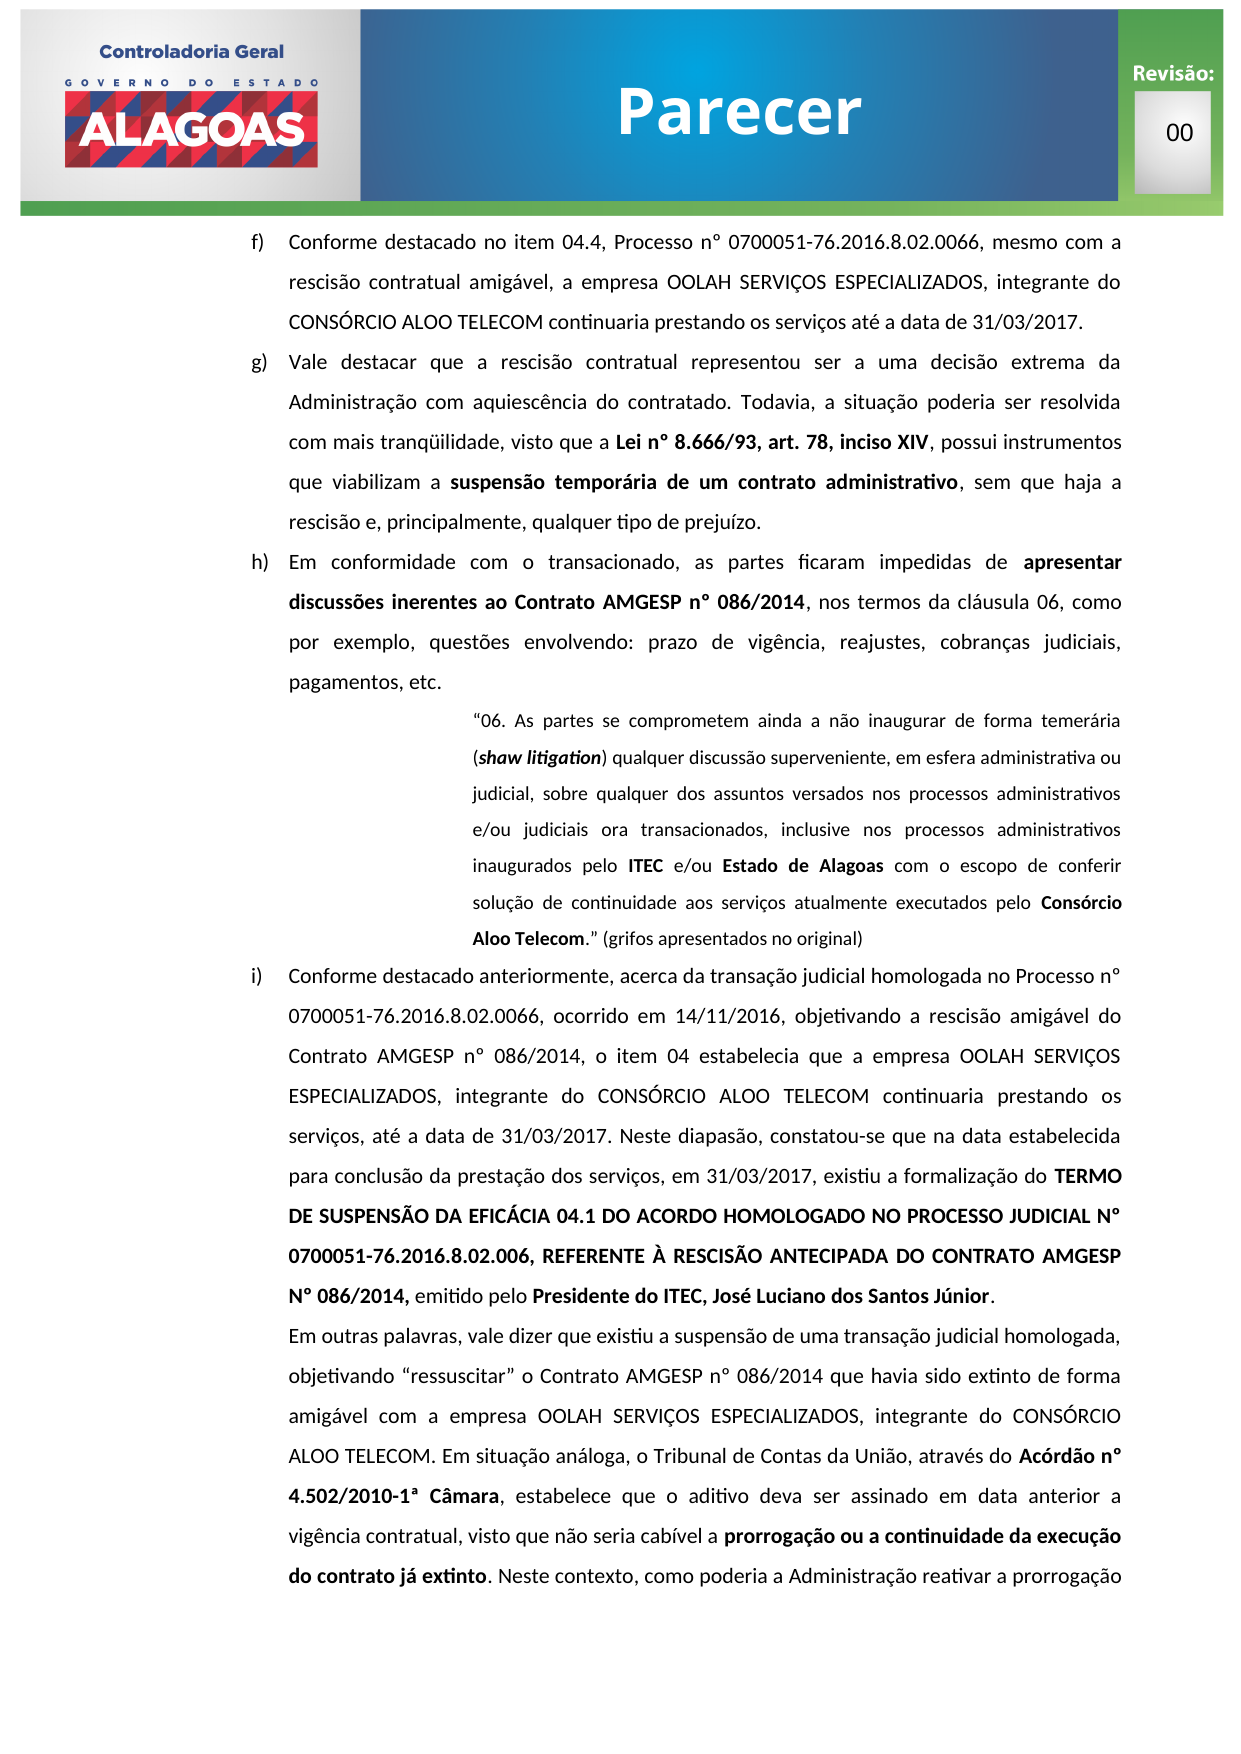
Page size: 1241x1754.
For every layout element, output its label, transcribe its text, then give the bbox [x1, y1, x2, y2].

list Vale destacar que a rescisão contratual representou ser a uma decisão extrema da Administração com aquiescência do contratado. Todavia, a situação poderia ser resolvida com mais tranqüilidade, visto que a Lei nº 8.666/93, art. 78, inciso XIV, possui instrumentos que viabilizam a suspensão temporária de um contrato administrativo, sem que haja a rescisão e, principalmente, qualquer tipo de prejuízo. [251, 348, 1122, 535]
text “06. As partes se comprometem ainda a não inaugurar de forma temerária (shaw litigation) qualquer discussão superveniente, em esfera administrativa ou judicial, sobre qualquer dos assuntos versados nos processos administrativos e/ou judiciais ora transacionados, inclusive nos processos administrativos inaugurados pelo ITEC e/ou Estado de Alagoas com o escopo de conferir solução de continuidade aos serviços atualmente executados pelo Consórcio Aloo Telecom.” (grifos apresentados no original) [472, 708, 1122, 950]
list Em conformidade com o transacionado, as partes ficaram impedidas de apresentar discussões inerentes ao Contrato AMGESP nº 086/2014, nos termos da cláusula 06, como por exemplo, questões envolvendo: prazo de vigência, reajustes, cobranças judiciais, pagamentos, etc. [251, 548, 1122, 695]
list Conforme destacado anteriormente, acerca da transação judicial homologada no Processo nº 0700051-76.2016.8.02.0066, ocorrido em 14/11/2016, objetivando a rescisão amigável do Contrato AMGESP nº 086/2014, o item 04 estabelecia que a empresa OOLAH SERVIÇOS ESPECIALIZADOS, integrante do CONSÓRCIO ALOO TELECOM continuaria prestando os serviços, até a data de 31/03/2017. Neste diapasão, constatou-se que na data estabelecida para conclusão da prestação dos serviços, em 31/03/2017, existiu a formalização do TERMO DE SUSPENSÃO DA EFICÁCIA 04.1 DO ACORDO HOMOLOGADO NO PROCESSO JUDICIAL Nº 0700051-76.2016.8.02.006, REFERENTE À RESCISÃO ANTECIPADA DO CONTRATO AMGESP Nº 086/2014, emitido pelo Presidente do ITEC, José Luciano dos Santos Júnior. [251, 962, 1122, 1309]
picture [20, 9, 1224, 216]
list Conforme destacado no item 04.4, Processo nº 0700051-76.2016.8.02.0066, mesmo com a rescisão contratual amigável, a empresa OOLAH SERVIÇOS ESPECIALIZADOS, integrante do CONSÓRCIO ALOO TELECOM continuaria prestando os serviços até a data de 31/03/2017. [251, 177, 1122, 335]
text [288, 1322, 1122, 1589]
